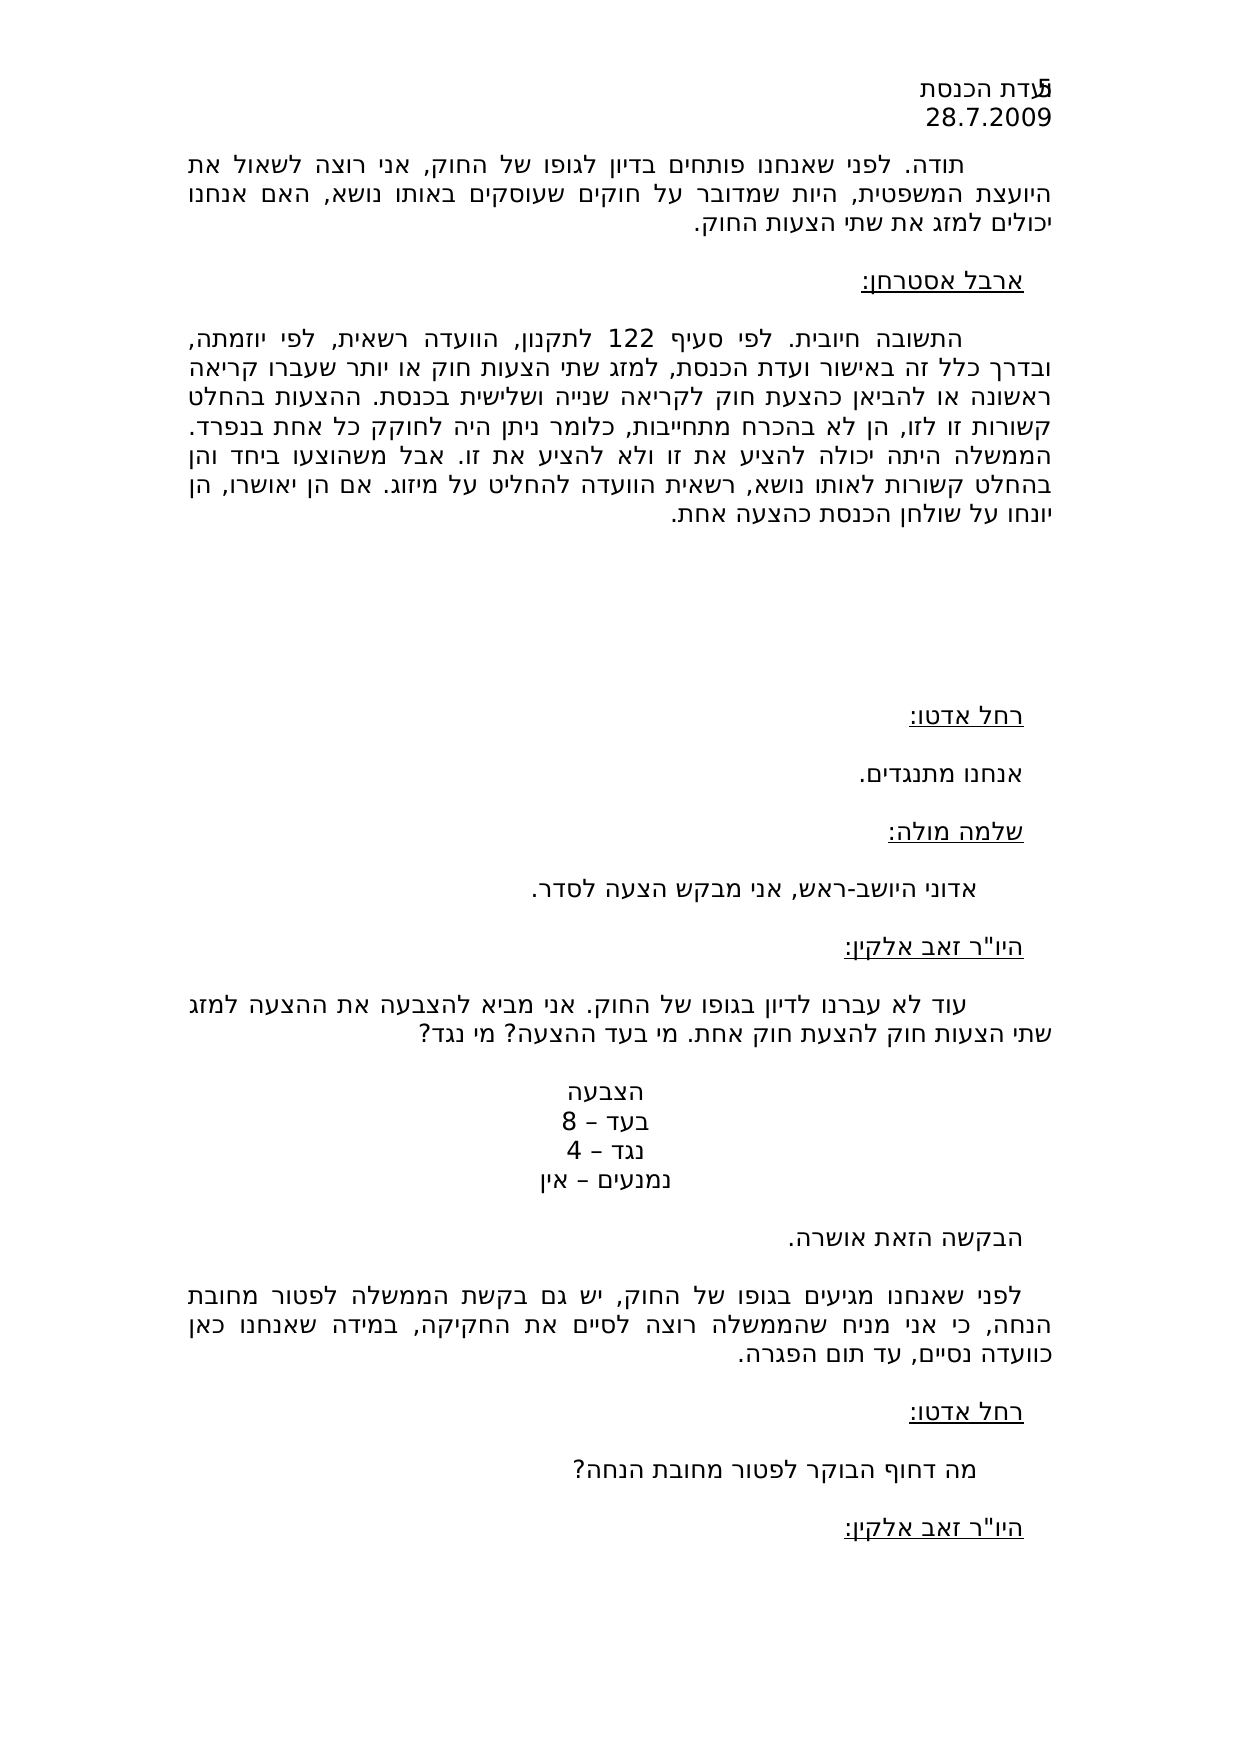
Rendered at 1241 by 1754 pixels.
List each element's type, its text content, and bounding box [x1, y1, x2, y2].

text היו"ר זאב אלקין: [187, 932, 1053, 962]
text מה דחוף הבוקר לפטור מחובת הנחה? [187, 1455, 1053, 1484]
text הבקשה הזאת אושרה. [187, 1223, 1053, 1252]
text היו"ר זאב אלקין: [187, 1513, 1053, 1542]
text נגד – 4 [187, 1136, 1053, 1165]
text רחל אדטו: [187, 1397, 1053, 1426]
text אנחנו מתנגדים. [187, 759, 1053, 788]
text שלמה מולה: [187, 817, 1053, 846]
text נמנעים – אין [187, 1165, 1053, 1194]
text אדוני היושב-ראש, אני מבקש הצעה לסדר. [187, 874, 1053, 904]
text תודה. לפני שאנחנו פותחים בדיון לגופו של החוק, אני רוצה לשאול את היועצת המשפטית, היות שמדובר על חוקים שעוסקים באותו נושא, האם אנחנו יכולים למזג את שתי הצעות החוק. [187, 150, 1053, 237]
text התשובה חיובית. לפי סעיף 122 לתקנון, הוועדה רשאית, לפי יוזמתה, ובדרך כלל זה באישור ועדת הכנסת, למזג שתי הצעות חוק או יותר שעברו קריאה ראשונה או להביאן כהצעת חוק לקריאה שנייה ושלישית בכנסת. ההצעות בהחלט קשורות זו לזו, הן לא בהכרח מתחייבות, כלומר ניתן היה לחוקק כל אחת בנפרד. הממשלה היתה יכולה להציע את זו ולא להציע את זו. אבל משהוצעו ביחד והן בהחלט קשורות לאותו נושא, רשאית הוועדה להחליט על מיזוג. אם הן יאושרו, הן יונחו על שולחן הכנסת כהצעה אחת. [187, 324, 1053, 528]
text לפני שאנחנו מגיעים בגופו של החוק, יש גם בקשת הממשלה לפטור מחובת הנחה, כי אני מניח שהממשלה רוצה לסיים את החקיקה, במידה שאנחנו כאן כוועדה נסיים, עד תום הפגרה. [187, 1281, 1053, 1368]
text הצבעה [187, 1077, 1053, 1107]
text עוד לא עברנו לדיון בגופו של החוק. אני מביא להצבעה את ההצעה למזג שתי הצעות חוק להצעת חוק אחת. מי בעד ההצעה? מי נגד? [187, 990, 1053, 1049]
text ארבל אסטרחן: [187, 266, 1053, 295]
text רחל אדטו: [187, 701, 1053, 730]
text בעד – 8 [187, 1107, 1053, 1136]
